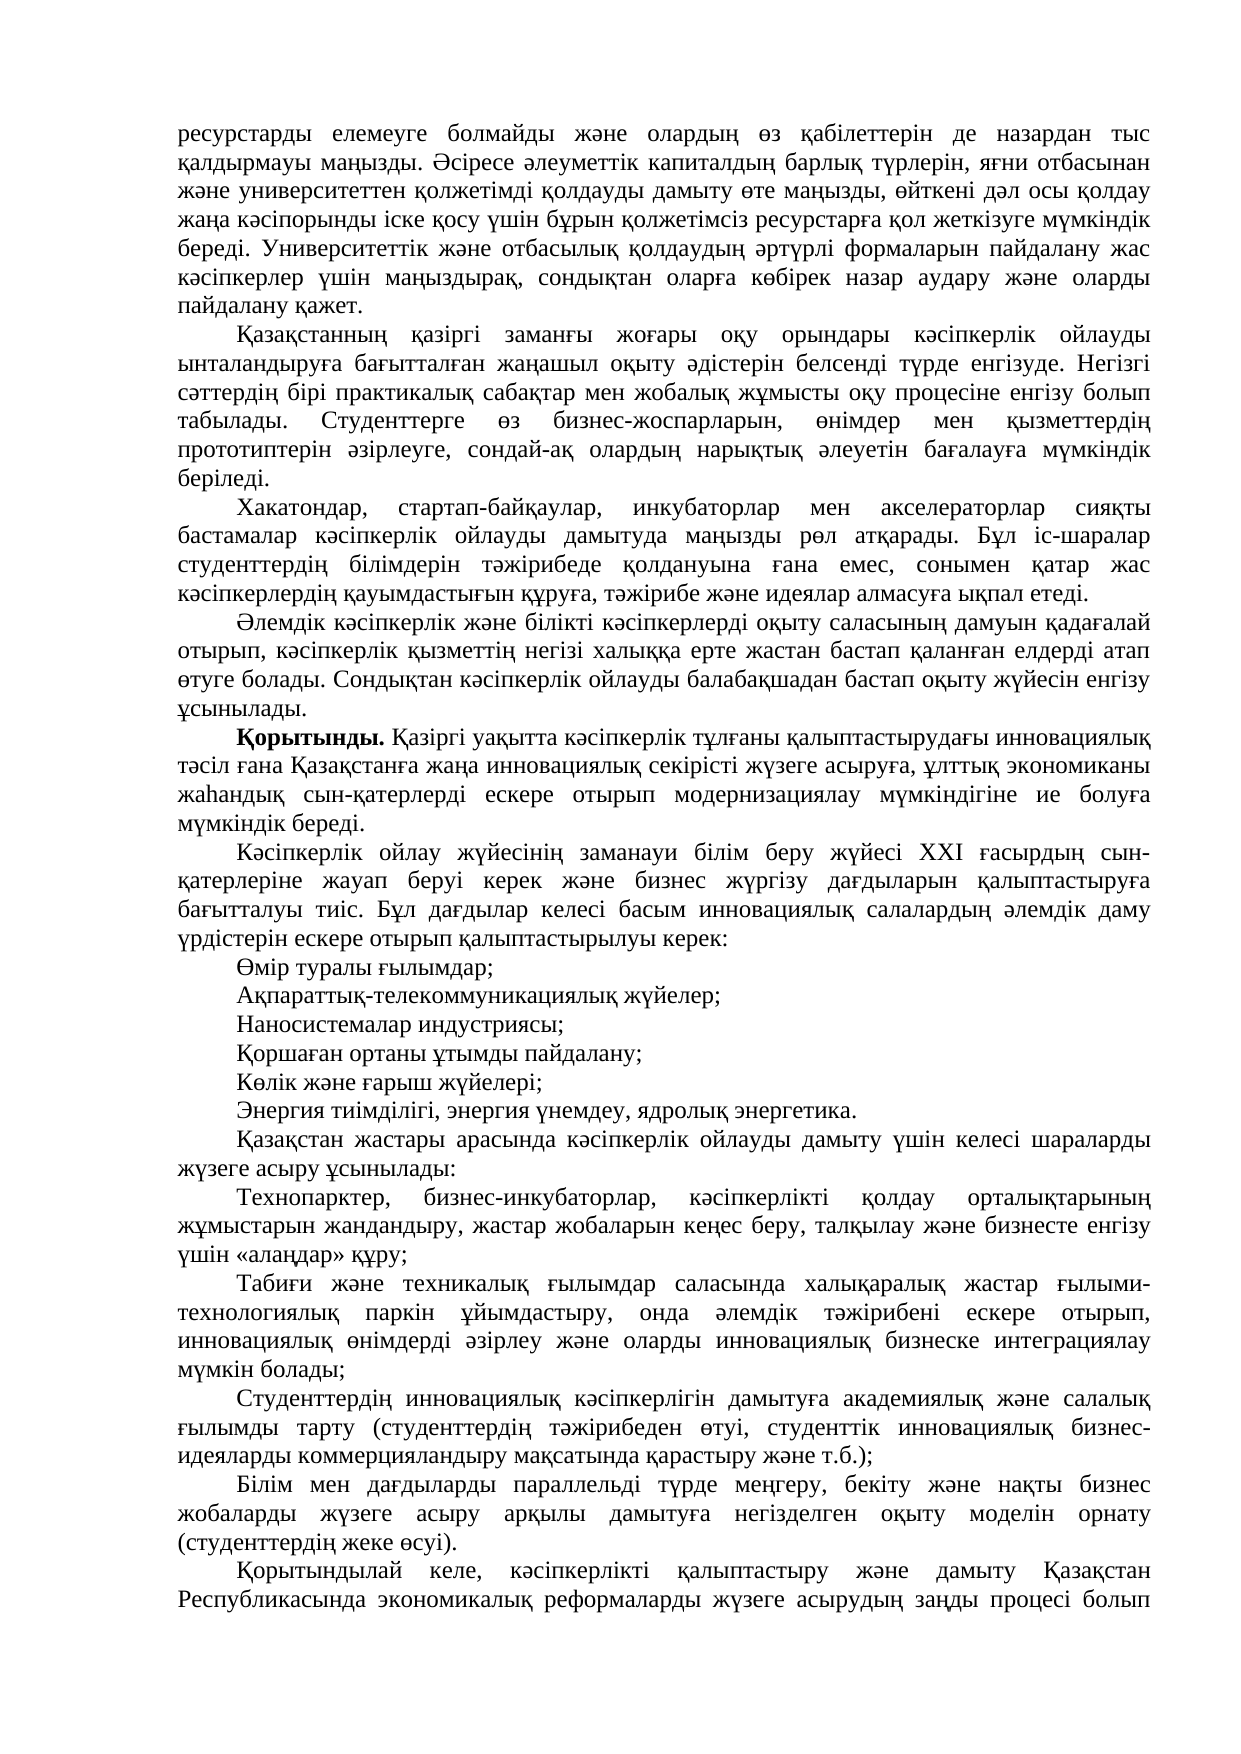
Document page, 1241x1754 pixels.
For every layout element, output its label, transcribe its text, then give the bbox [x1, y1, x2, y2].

text Білім мен дағдыларды параллельді түрде меңгеру, бекіту және нақты бизнес жобаларды жүзеге асыру арқылы дамытуға негізделген оқыту моделін орнату (студенттердің жеке өсуі). [177, 1469, 1152, 1556]
text Көлік және ғарыш жүйелері; [177, 1067, 1152, 1096]
text Қазақстан жастары арасында кәсіпкерлік ойлауды дамыту үшін келесі шараларды жүзеге асыру ұсынылады: [177, 1124, 1152, 1182]
text Энергия тиімділігі, энергия үнемдеу, ядролық энергетика. [177, 1096, 1152, 1124]
text Хакатондар, стартап-байқаулар, инкубаторлар мен акселераторлар сияқты бастамалар кәсіпкерлік ойлауды дамытуда маңызды рөл атқарады. Бұл іс-шаралар студенттердің білімдерін тәжірибеде қолдануына ғана емес, сонымен қатар жас кәсіпкерлердің қауымдастығын құруға, тәжірибе және идеялар алмасуға ықпал етеді. [177, 492, 1152, 607]
text Кәсіпкерлік ойлау жүйесінің заманауи білім беру жүйесі XXI ғасырдың сын-қатерлеріне жауап беруі керек және бизнес жүргізу дағдыларын қалыптастыруға бағытталуы тиіс. Бұл дағдылар келесі басым инновациялық салалардың әлемдік даму үрдістерін ескере отырып қалыптастырылуы керек: [177, 837, 1152, 952]
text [177, 118, 1152, 319]
text Қорытынды. Қазіргі уақытта кәсіпкерлік тұлғаны қалыптастырудағы инновациялық тәсіл ғана Қазақстанға жаңа инновациялық секірісті жүзеге асыруға, ұлттық экономиканы жаһандық сын-қатерлерді ескере отырып модернизациялау мүмкіндігіне ие болуға мүмкіндік береді. [177, 722, 1152, 837]
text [177, 1556, 1152, 1613]
text Өмір туралы ғылымдар; [177, 952, 1152, 981]
text Студенттердің инновациялық кәсіпкерлігін дамытуға академиялық және салалық ғылымды тарту (студенттердің тәжірибеден өтуі, студенттік инновациялық бизнес-идеяларды коммерцияландыру мақсатында қарастыру және т.б.); [177, 1383, 1152, 1469]
text Ақпараттық-телекоммуникациялық жүйелер; [177, 981, 1152, 1009]
text Табиғи және техникалық ғылымдар саласында халықаралық жастар ғылыми-технологиялық паркін ұйымдастыру, онда әлемдік тәжірибені ескере отырып, инновациялық өнімдерді әзірлеу және оларды инновациялық бизнеске интеграциялау мүмкін болады; [177, 1268, 1152, 1383]
text Наносистемалар индустриясы; [177, 1009, 1152, 1038]
text Қоршаған ортаны ұтымды пайдалану; [177, 1038, 1152, 1067]
text Әлемдік кәсіпкерлік және білікті кәсіпкерлерді оқыту саласының дамуын қадағалай отырып, кәсіпкерлік қызметтің негізі халыққа ерте жастан бастап қаланған елдерді атап өтуге болады. Сондықтан кәсіпкерлік ойлауды балабақшадан бастап оқыту жүйесін енгізу ұсынылады. [177, 607, 1152, 722]
text Технопарктер, бизнес-инкубаторлар, кәсіпкерлікті қолдау орталықтарының жұмыстарын жандандыру, жастар жобаларын кеңес беру, талқылау және бизнесте енгізу үшін «алаңдар» құру; [177, 1182, 1152, 1268]
text Қазақстанның қазіргі заманғы жоғары оқу орындары кәсіпкерлік ойлауды ынталандыруға бағытталған жаңашыл оқыту әдістерін белсенді түрде енгізуде. Негізгі сәттердің бірі практикалық сабақтар мен жобалық жұмысты оқу процесіне енгізу болып табылады. Студенттерге өз бизнес-жоспарларын, өнімдер мен қызметтердің прототиптерін әзірлеуге, сондай-ақ олардың нарықтық әлеуетін бағалауға мүмкіндік беріледі. [177, 319, 1152, 492]
